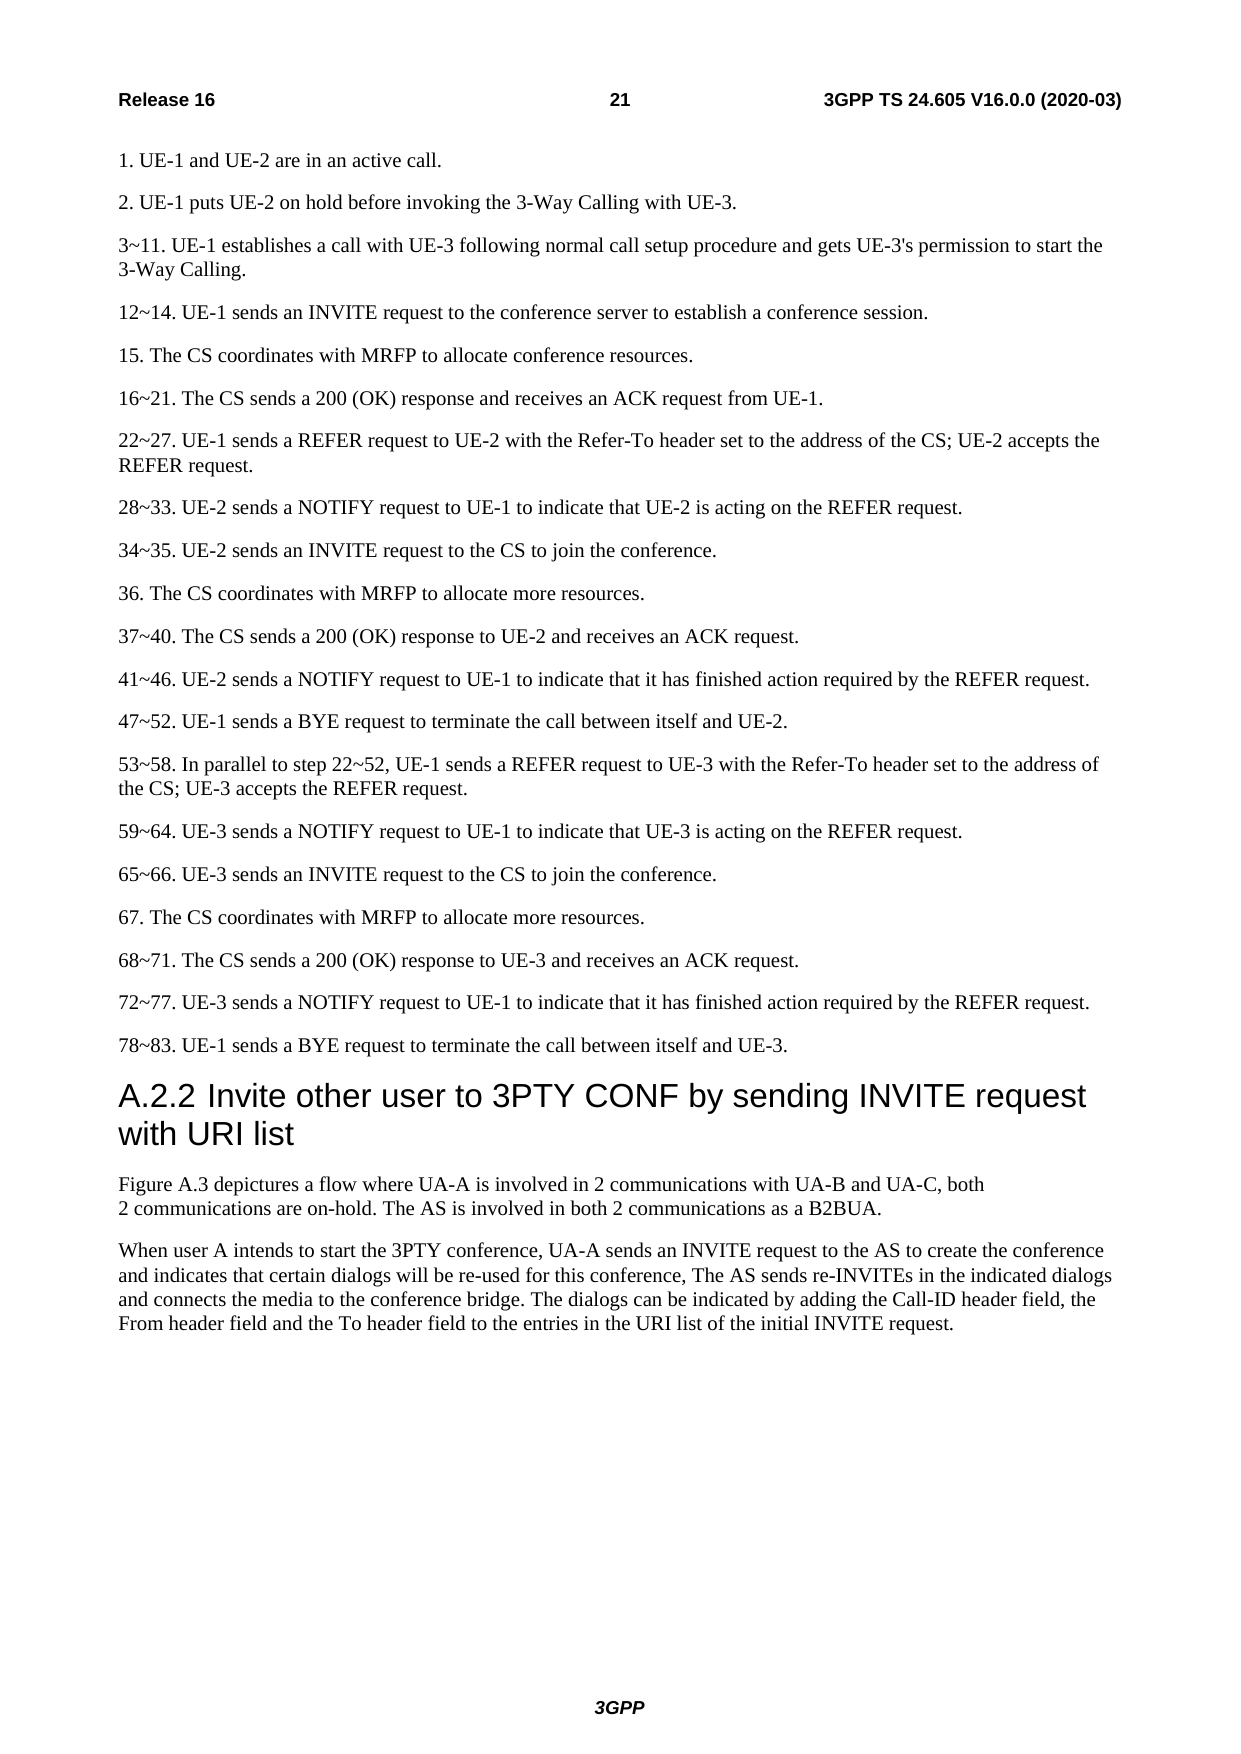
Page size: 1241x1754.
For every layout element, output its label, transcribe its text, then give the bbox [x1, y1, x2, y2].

text 36. The CS coordinates with MRFP to allocate more resources. [118, 581, 1122, 605]
text 15. The CS coordinates with MRFP to allocate conference resources. [118, 343, 1122, 367]
subtitle A.2.2 Invite other user to 3PTY CONF by sending INVITE request with URI list [118, 1076, 1122, 1153]
text 41~46. UE-2 sends a NOTIFY request to UE-1 to indicate that it has finished action required by the REFER request. [118, 667, 1122, 691]
text 72~77. UE-3 sends a NOTIFY request to UE-1 to indicate that it has finished action required by the REFER request. [118, 990, 1122, 1014]
text 2. UE-1 puts UE-2 on hold before invoking the 3-Way Calling with UE-3. [118, 190, 1122, 214]
text 59~64. UE-3 sends a NOTIFY request to UE-1 to indicate that UE-3 is acting on the REFER request. [118, 819, 1122, 843]
text 65~66. UE-3 sends an INVITE request to the CS to join the conference. [118, 862, 1122, 886]
text Figure A.3 depictures a flow where UA-A is involved in 2 communications with UA-B and UA-C, both 2 communications are on-hold. The AS is involved in both 2 communications as a B2BUA. [118, 1172, 1122, 1220]
text 28~33. UE-2 sends a NOTIFY request to UE-1 to indicate that UE-2 is acting on the REFER request. [118, 495, 1122, 519]
text 1. UE-1 and UE-2 are in an active call. [118, 147, 1122, 172]
text 3~11. UE-1 establishes a call with UE-3 following normal call setup procedure and gets UE-3's permission to start the 3-Way Calling. [118, 233, 1122, 281]
text 68~71. The CS sends a 200 (OK) response to UE-3 and receives an ACK request. [118, 947, 1122, 972]
text When user A intends to start the 3PTY conference, UA-A sends an INVITE request to the AS to create the conference and indicates that certain dialogs will be re-used for this conference, The AS sends re-INVITEs in the indicated dialogs and connects the media to the conference bridge. The dialogs can be indicated by adding the Call-ID header field, the From header field and the To header field to the entries in the URI list of the initial INVITE request. [118, 1238, 1122, 1335]
text 12~14. UE-1 sends an INVITE request to the conference server to establish a conference session. [118, 300, 1122, 324]
text 37~40. The CS sends a 200 (OK) response to UE-2 and receives an ACK request. [118, 624, 1122, 648]
text 67. The CS coordinates with MRFP to allocate more resources. [118, 905, 1122, 929]
text 34~35. UE-2 sends an INVITE request to the CS to join the conference. [118, 538, 1122, 562]
text 53~58. In parallel to step 22~52, UE-1 sends a REFER request to UE-3 with the Refer-To header set to the address of the CS; UE-3 accepts the REFER request. [118, 752, 1122, 800]
text 78~83. UE-1 sends a BYE request to terminate the call between itself and UE-3. [118, 1033, 1122, 1057]
text 16~21. The CS sends a 200 (OK) response and receives an ACK request from UE-1. [118, 386, 1122, 410]
text 22~27. UE-1 sends a REFER request to UE-2 with the Refer-To header set to the address of the CS; UE-2 accepts the REFER request. [118, 428, 1122, 477]
text 47~52. UE-1 sends a BYE request to terminate the call between itself and UE-2. [118, 709, 1122, 733]
